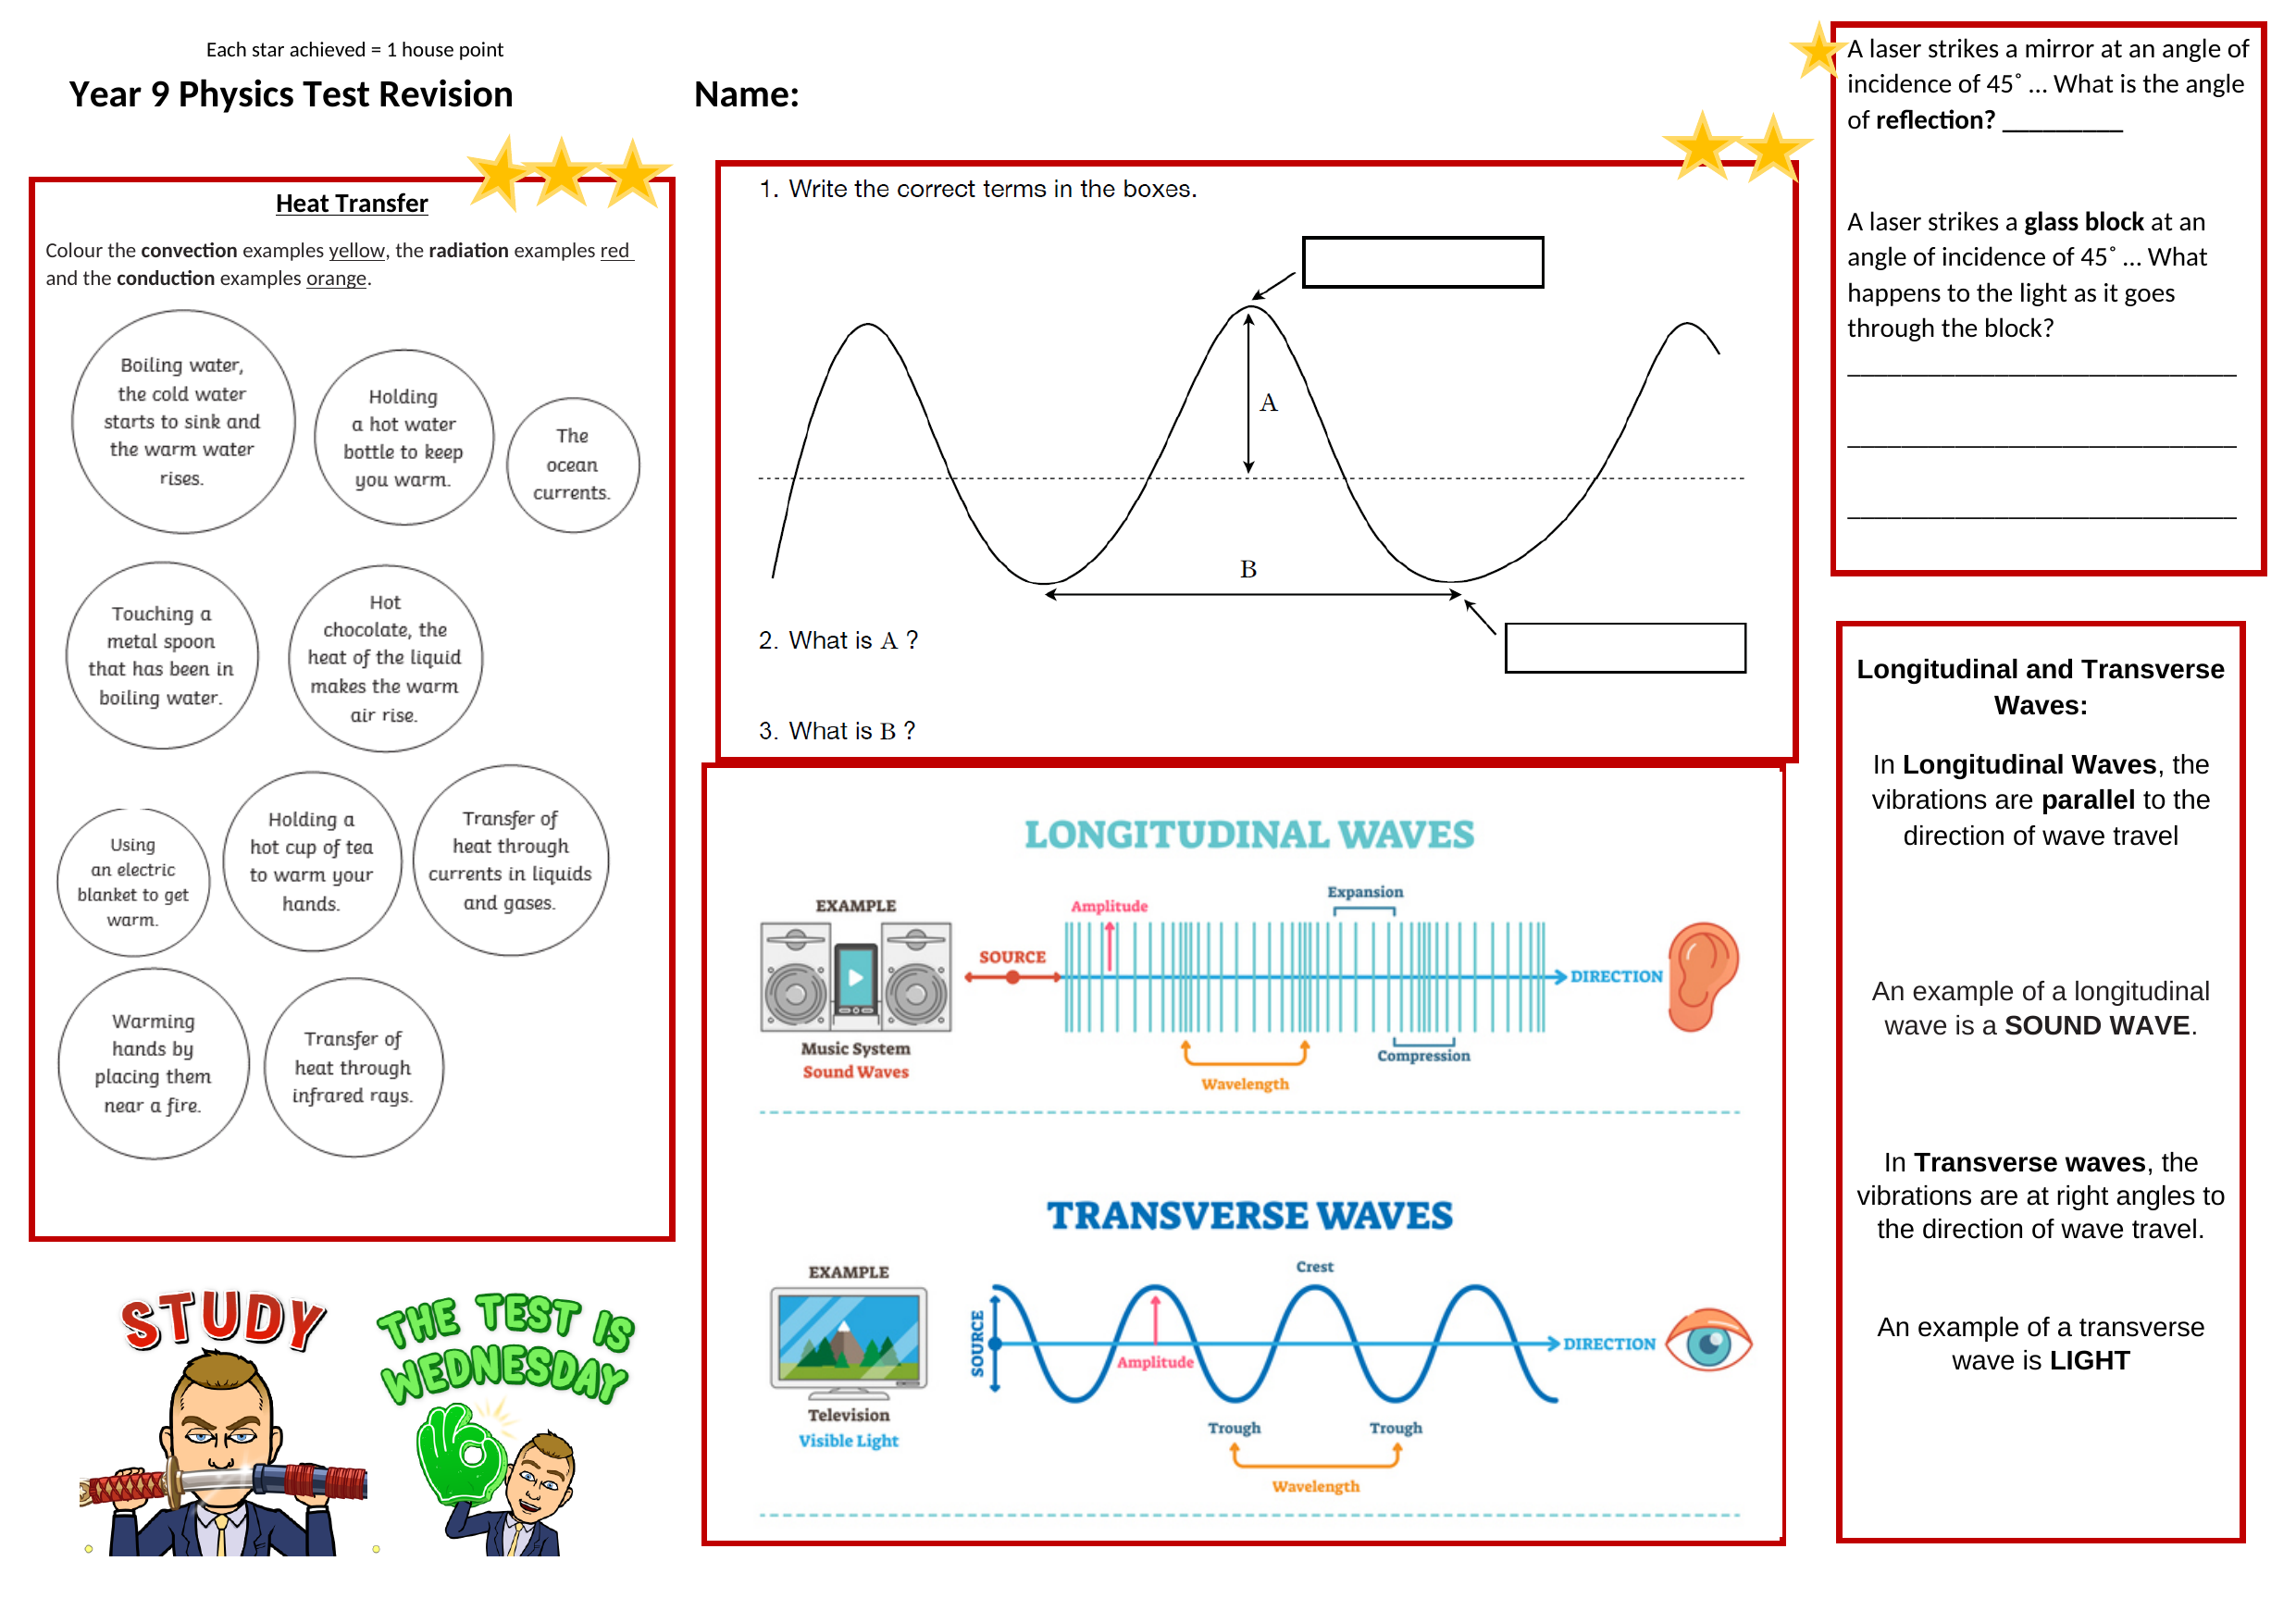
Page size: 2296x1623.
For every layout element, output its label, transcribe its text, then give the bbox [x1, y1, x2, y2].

picture [718, 772, 1782, 1537]
text Year 9 Physics Test Revision Name: [69, 69, 1831, 117]
picture [45, 961, 453, 1168]
picture [45, 308, 651, 540]
picture [80, 1269, 649, 1557]
picture [45, 557, 499, 757]
picture [45, 759, 618, 960]
picture [748, 170, 1767, 748]
